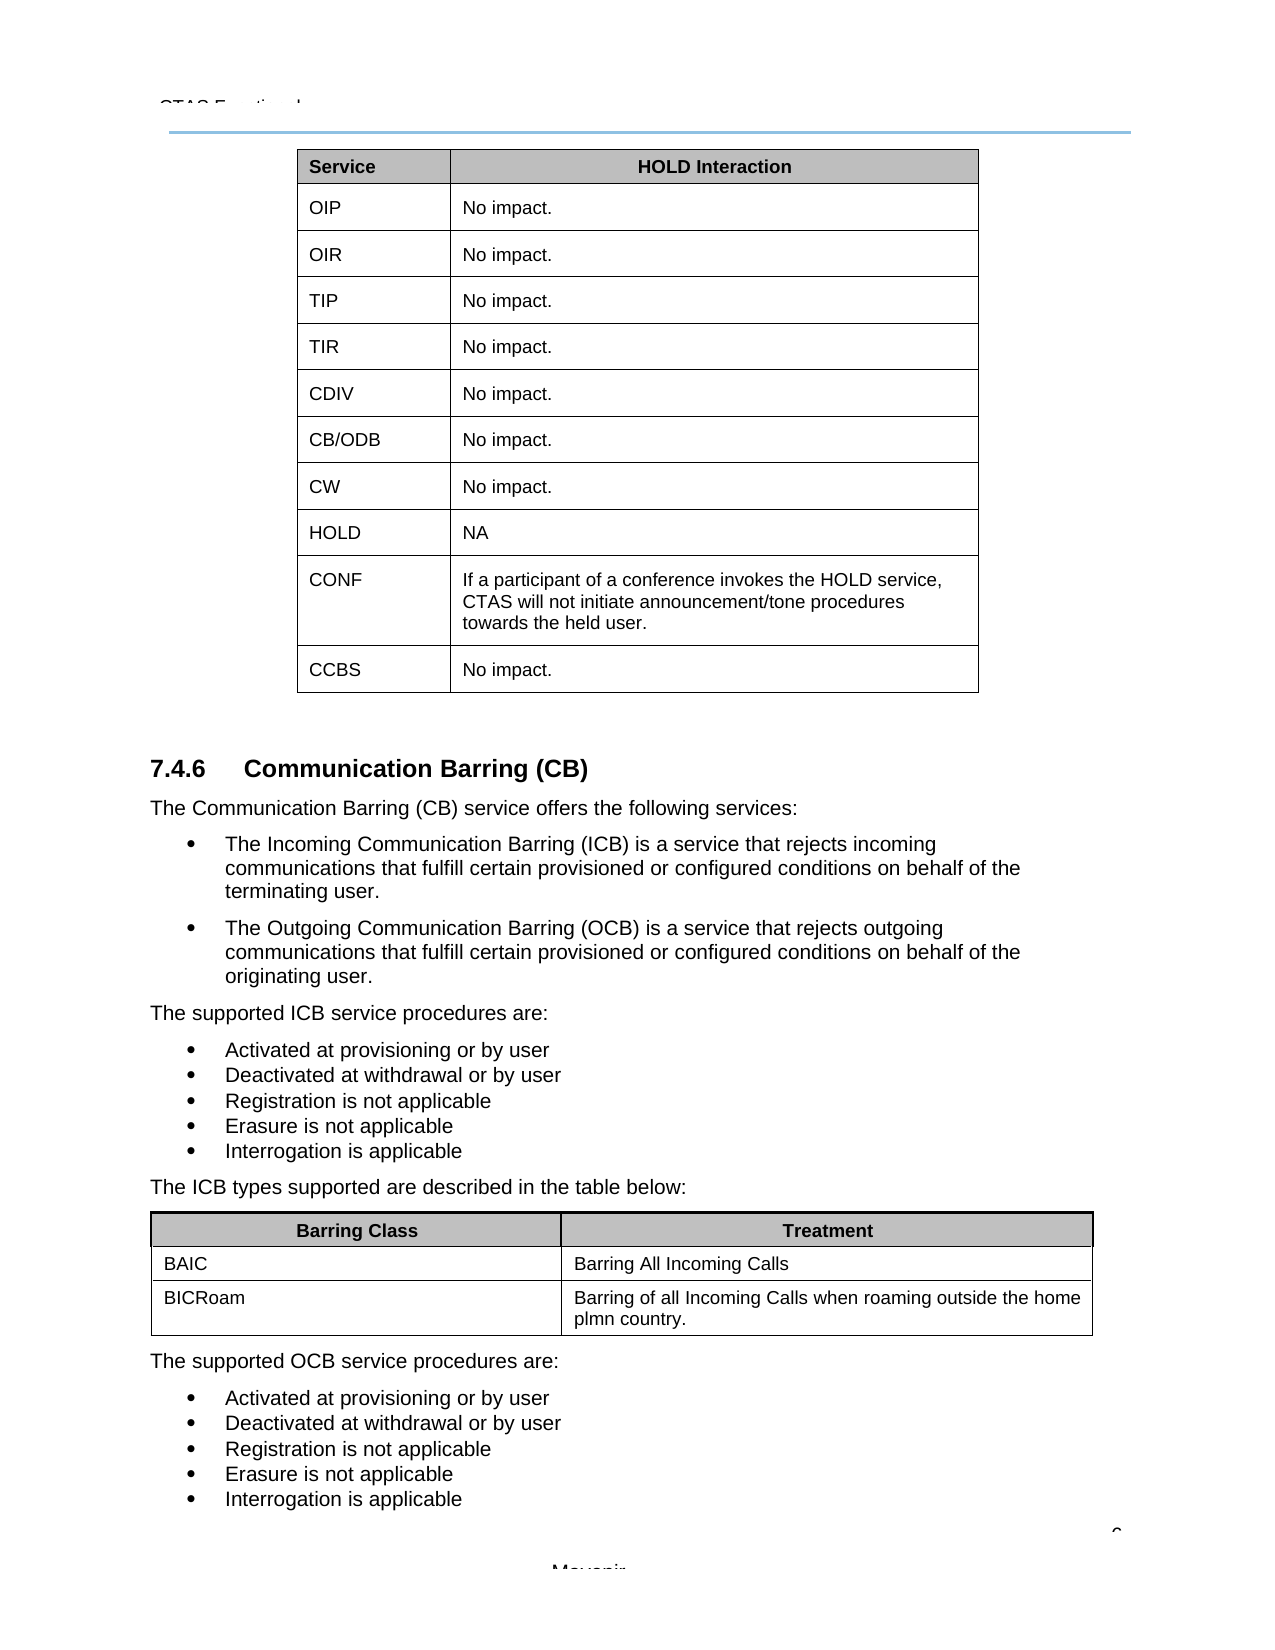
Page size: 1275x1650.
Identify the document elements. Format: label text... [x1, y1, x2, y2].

text The Communication Barring (CB) service offers the following services: [150, 796, 1219, 819]
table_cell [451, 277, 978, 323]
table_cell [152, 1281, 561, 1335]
list Activated at provisioning or by user [187, 1037, 1219, 1062]
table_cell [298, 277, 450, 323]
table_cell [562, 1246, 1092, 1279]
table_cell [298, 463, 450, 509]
list The Outgoing Communication Barring (OCB) is a service that rejects outgoing communications that fulfill certain provisioned or configured conditions on behalf of the originating user. [187, 916, 1099, 988]
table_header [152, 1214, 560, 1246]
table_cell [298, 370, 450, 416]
list Interrogation is applicable [187, 1487, 1219, 1511]
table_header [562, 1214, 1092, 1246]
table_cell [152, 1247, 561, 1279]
list Registration is not applicable [187, 1436, 1219, 1461]
list The Incoming Communication Barring (ICB) is a service that rejects incoming communications that fulfill certain provisioned or configured conditions on behalf of the terminating user. [187, 833, 1091, 903]
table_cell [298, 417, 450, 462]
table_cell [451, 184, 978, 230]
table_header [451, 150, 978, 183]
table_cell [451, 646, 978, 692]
list Erasure is not applicable [187, 1461, 1219, 1487]
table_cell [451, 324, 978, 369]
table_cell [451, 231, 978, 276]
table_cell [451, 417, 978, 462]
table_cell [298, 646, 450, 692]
list Registration is not applicable [187, 1088, 1219, 1113]
text The supported ICB service procedures are: [150, 1000, 1219, 1024]
list Interrogation is applicable [187, 1138, 1219, 1163]
list Deactivated at withdrawal or by user [187, 1411, 1219, 1436]
list Activated at provisioning or by user [187, 1385, 1219, 1411]
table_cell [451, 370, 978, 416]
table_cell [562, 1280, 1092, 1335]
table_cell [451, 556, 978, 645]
text The supported OCB service procedures are: [150, 1348, 1219, 1372]
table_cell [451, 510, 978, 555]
list Deactivated at withdrawal or by user [187, 1062, 1219, 1088]
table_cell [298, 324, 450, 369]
list Erasure is not applicable [187, 1113, 1219, 1138]
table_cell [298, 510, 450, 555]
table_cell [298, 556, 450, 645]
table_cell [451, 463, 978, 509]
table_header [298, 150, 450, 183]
text The ICB types supported are described in the table below: [150, 1175, 1219, 1199]
subtitle Communication Barring (CB) [150, 754, 1219, 783]
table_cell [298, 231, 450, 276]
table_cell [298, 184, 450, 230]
